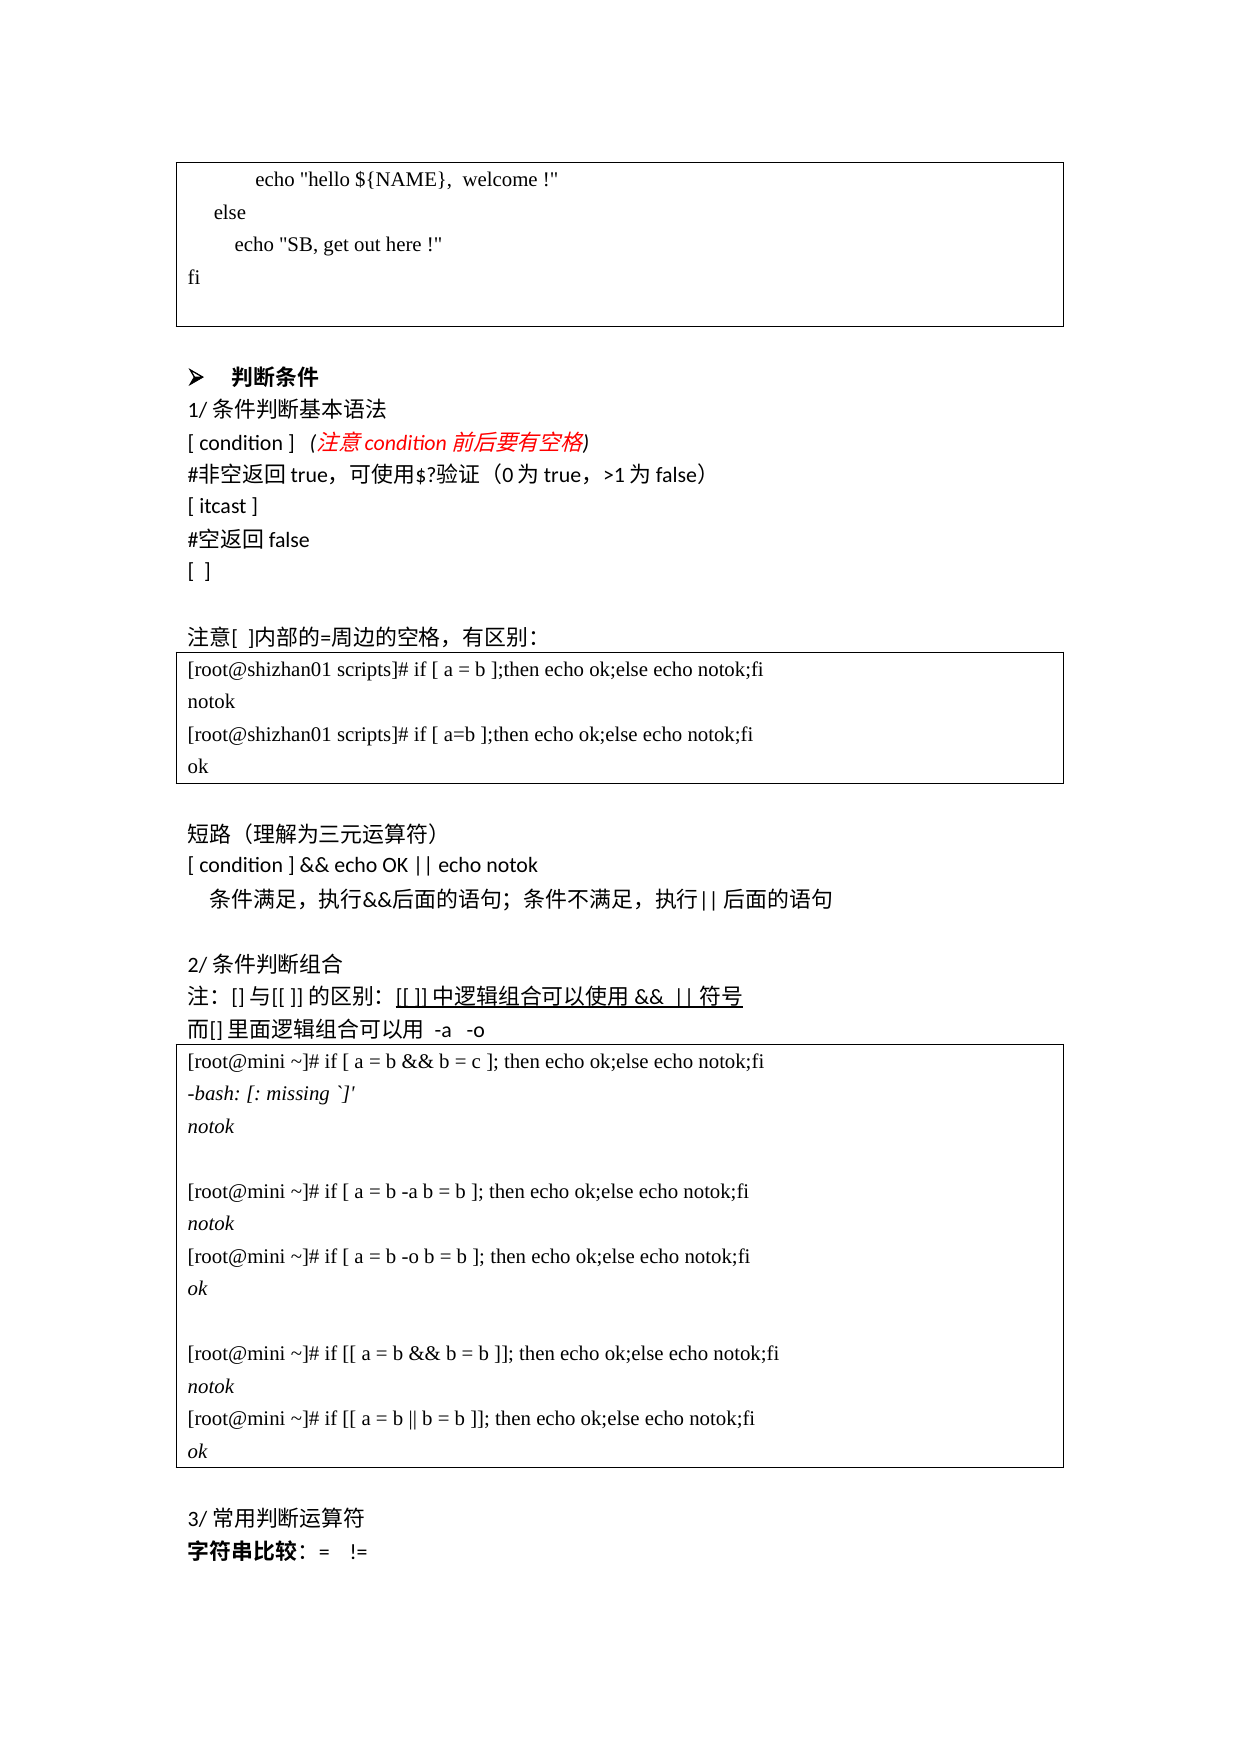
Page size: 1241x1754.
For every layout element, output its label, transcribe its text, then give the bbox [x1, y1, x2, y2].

text [ itcast ] [187, 489, 1053, 522]
text 而[] 里面逻辑组合可以用 -a -o [187, 1011, 1053, 1044]
text [ condition ] && echo OK || echo notok [187, 849, 1053, 881]
text 1/ 条件判断基本语法 [187, 392, 1053, 424]
text 字符串比较：= != [187, 1533, 1053, 1566]
text #非空返回true，可使用$?验证（0为true，>1为false） [187, 457, 1053, 489]
table_header [root@mini ~]# if [ a = b && b = c ]; then echo ok;else echo notok;fi -bash: [: missing `]' notok [root@mini ~]# if [ a = b -a b = b ]; then echo ok;else echo notok;fi notok [root@mini ~]# if [ a = b -o b = b ]; then echo ok;else echo notok;fi ok [root@mini ~]# if [[ a = b && b = b ]]; then echo ok;else echo notok;fi notok [root@mini ~]# if [[ a = b || b = b ]]; then echo ok;else echo notok;fi ok [177, 1045, 1063, 1467]
list 判断条件 [187, 359, 1053, 392]
text [ condition ] (注意condition前后要有空格) [187, 424, 1053, 457]
table_header [root@shizhan01 scripts]# if [ a = b ];then echo ok;else echo notok;fi notok [root@shizhan01 scripts]# if [ a=b ];then echo ok;else echo notok;fi ok [177, 653, 1063, 783]
text 条件满足，执行&&后面的语句；条件不满足，执行|| 后面的语句 [187, 881, 1053, 914]
text 短路（理解为三元运算符） [187, 816, 1053, 849]
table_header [177, 163, 1063, 326]
text 2/ 条件判断组合 [187, 946, 1053, 979]
text 注：[] 与[[ ]] 的区别：[[ ]] 中逻辑组合可以使用 && || 符号 [187, 979, 1053, 1011]
text [ ] [187, 554, 1053, 587]
text 3/ 常用判断运算符 [187, 1501, 1053, 1533]
text #空返回false [187, 522, 1053, 554]
text 注意[ ]内部的=周边的空格，有区别： [187, 619, 1053, 652]
